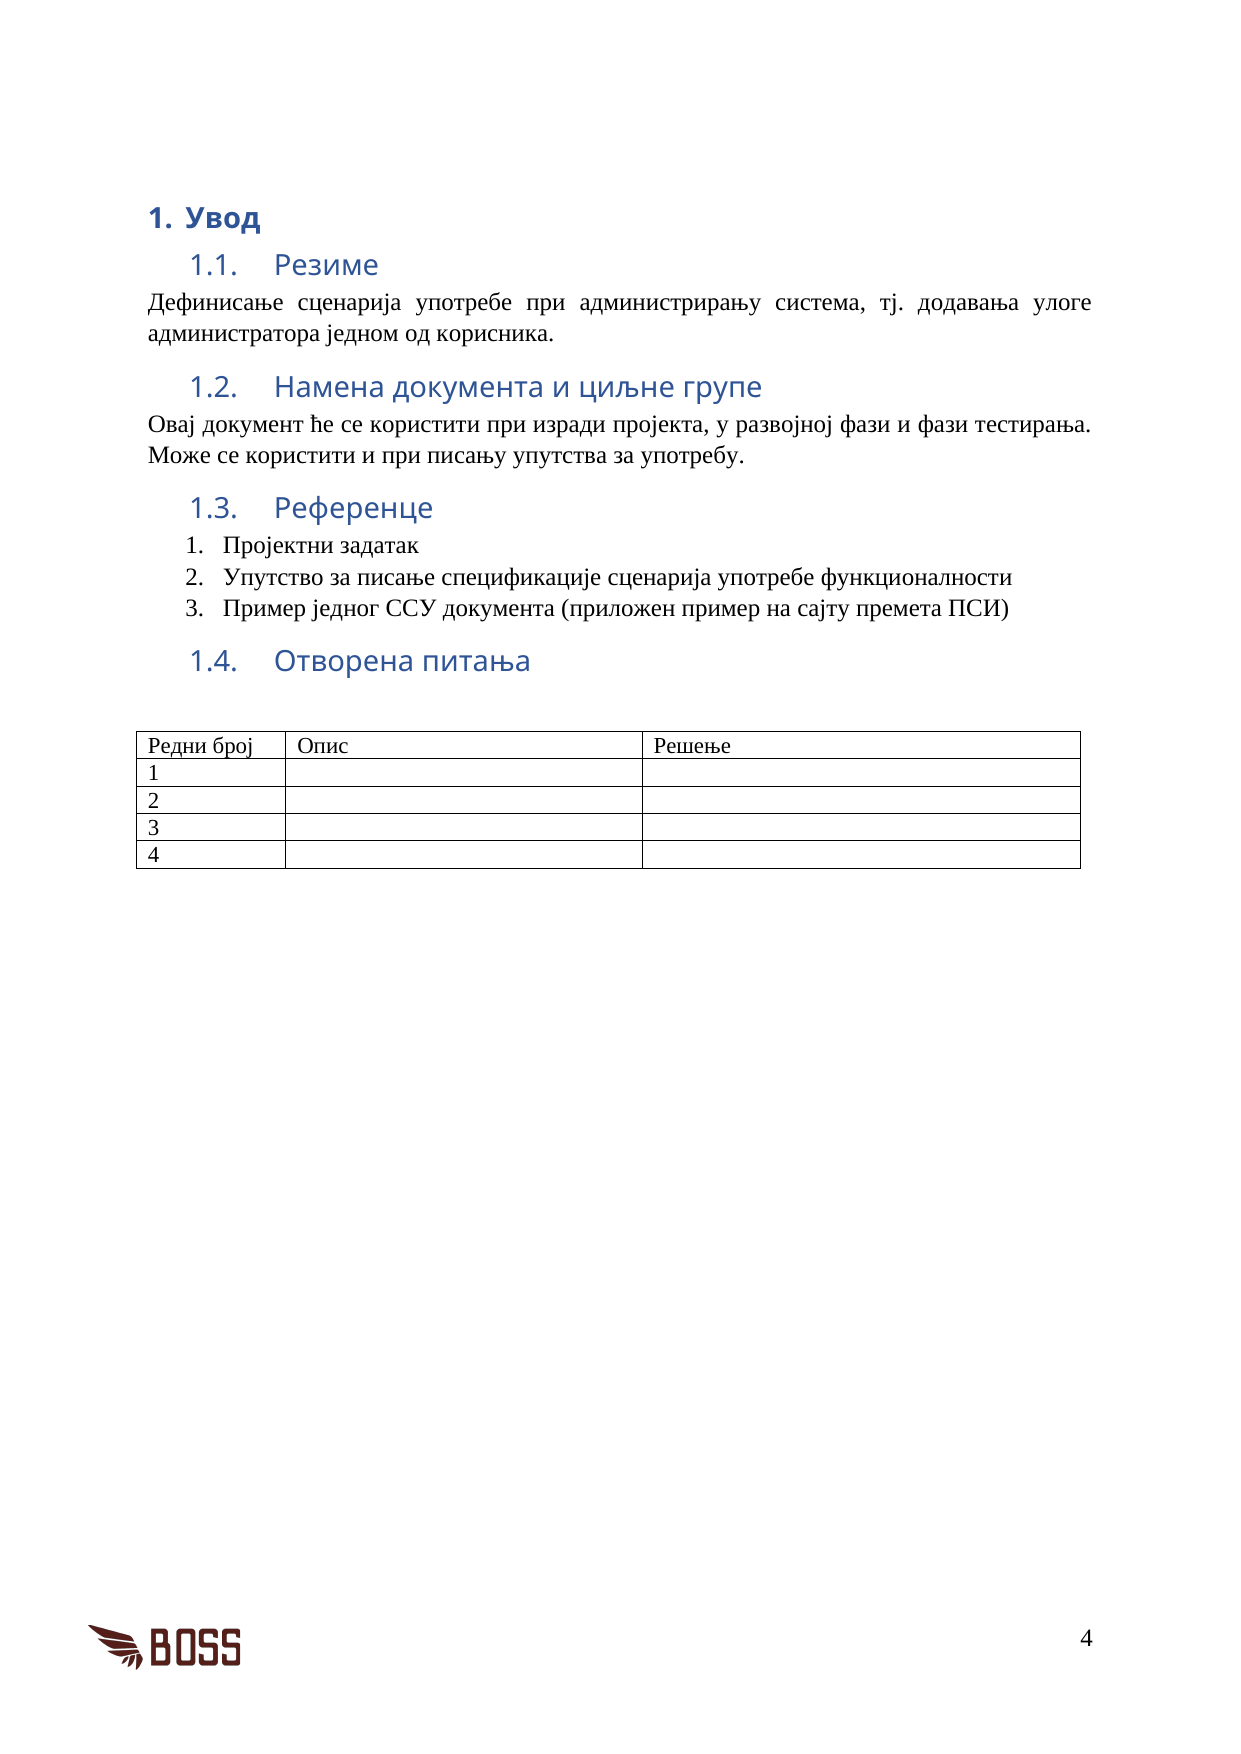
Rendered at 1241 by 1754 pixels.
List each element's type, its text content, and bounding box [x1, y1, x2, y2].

table_cell [643, 787, 1080, 813]
picture [87, 1625, 241, 1670]
table_cell [286, 759, 642, 786]
text Овај документ ће се користити при изради пројекта, у развојној фази и фази тестирања. Може се користити и при писању упутства за употребу. [148, 409, 1093, 469]
subtitle Увод [148, 198, 1093, 237]
table_cell [643, 814, 1080, 840]
list Пример једног ССУ документа (приложен пример на сајту премета ПСИ) [185, 593, 1093, 621]
subtitle Намена документа и циљне групе [189, 366, 1093, 406]
list Пројектни задатак [185, 531, 1093, 559]
subtitle Отворена питања [189, 640, 1093, 680]
table_cell [286, 841, 642, 868]
table_cell 3 [137, 814, 285, 840]
text Дефинисање сценарија употребе при администрирању система, тј. додавања улоге администратора једном од корисника. [148, 287, 1093, 347]
table_cell [643, 759, 1080, 786]
table_header Решење [643, 732, 1080, 758]
table_cell [286, 787, 642, 813]
list Упутство за писање спецификације сценарија употребе функционалности [185, 562, 1093, 590]
table_cell [643, 841, 1080, 868]
table_cell [286, 814, 642, 840]
table_header Редни број [137, 732, 285, 758]
table_cell 4 [137, 841, 285, 868]
subtitle Референце [189, 488, 1093, 527]
table_cell 1 [137, 759, 285, 786]
table_header Опис [286, 732, 642, 758]
subtitle Резиме [189, 244, 1093, 284]
table_cell 2 [137, 787, 285, 813]
